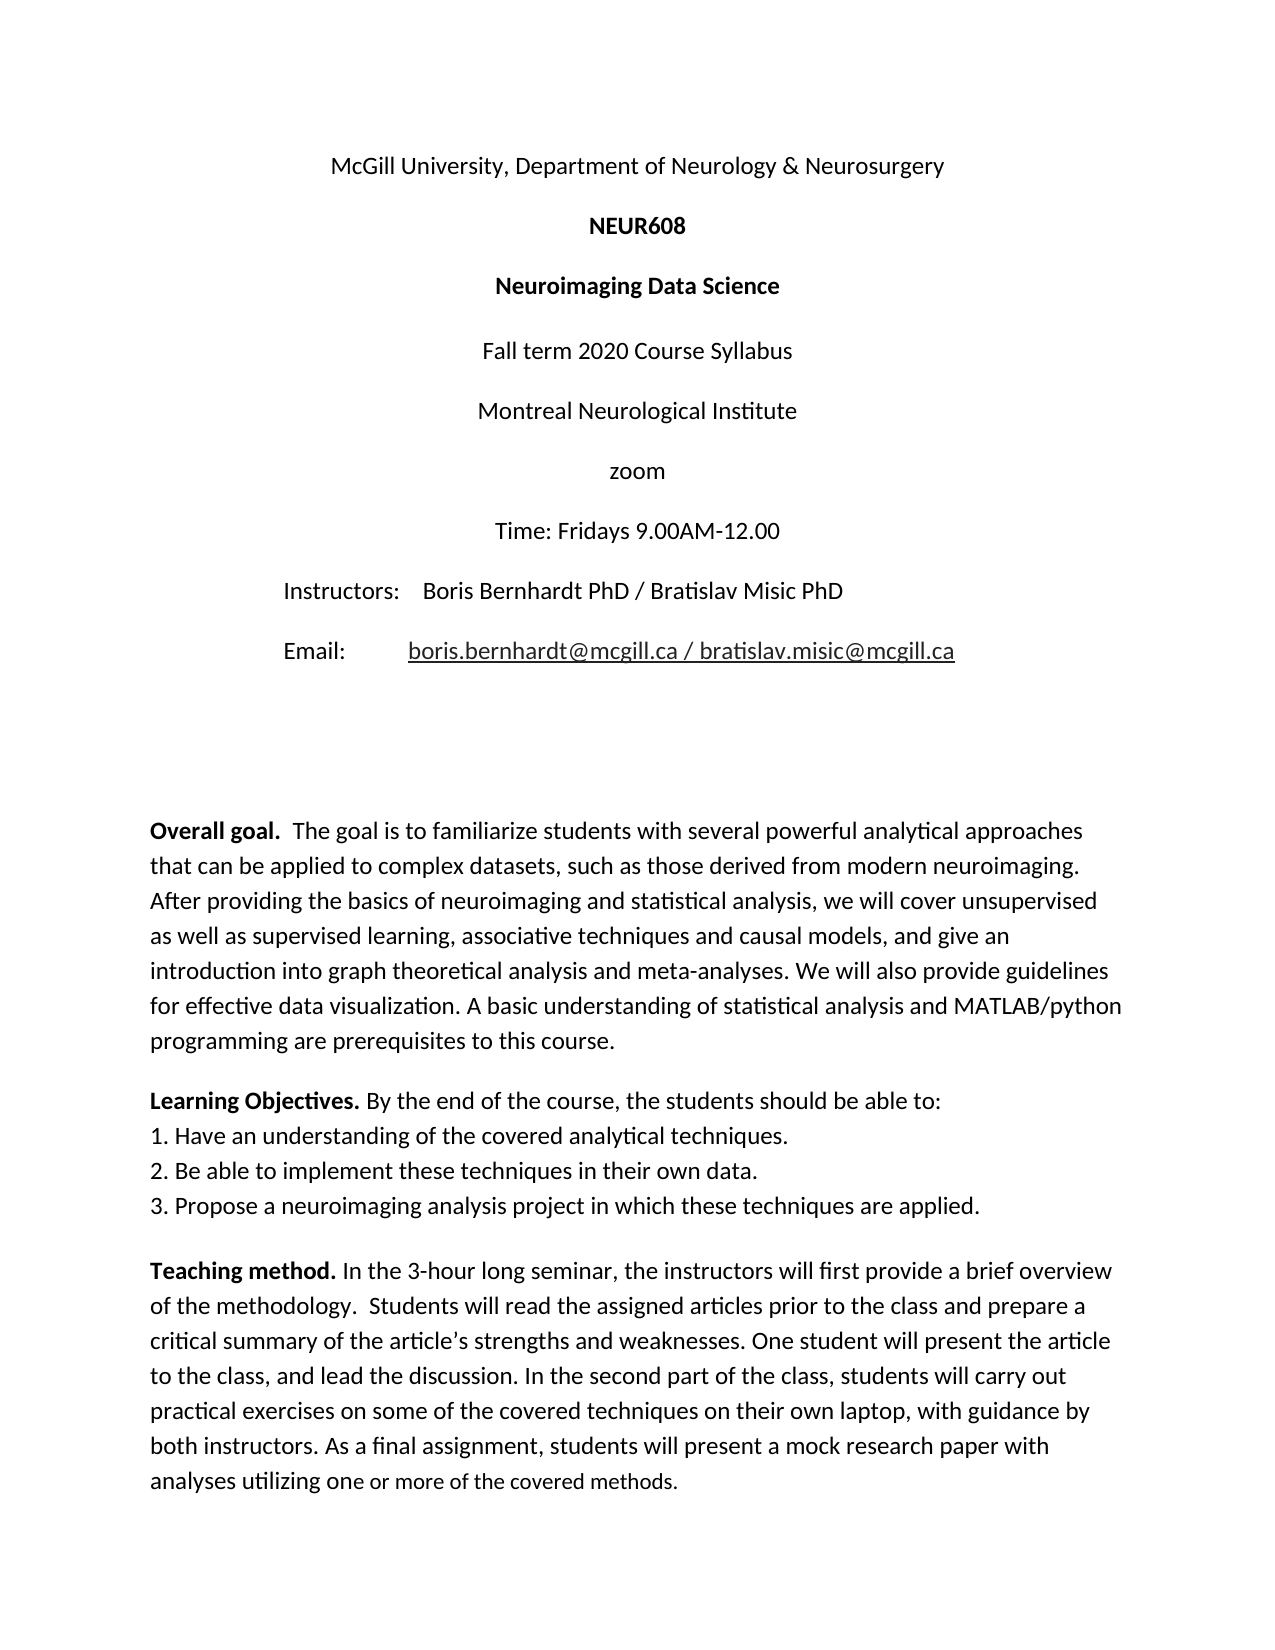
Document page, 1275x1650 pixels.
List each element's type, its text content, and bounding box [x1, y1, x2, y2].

text zoom [150, 455, 1125, 486]
text Overall goal. The goal is to familiarize students with several powerful analytical approaches that can be applied to complex datasets, such as those derived from modern neuroimaging. After providing the basics of neuroimaging and statistical analysis, we will cover unsupervised as well as supervised learning, associative techniques and causal models, and give an introduction into graph theoretical analysis and meta-analyses. We will also provide guidelines for effective data visualization. A basic understanding of statistical analysis and MATLAB/python programming are prerequisites to this course. [150, 815, 1125, 1056]
text Email: boris.bernhardt@mcgill.ca / bratislav.misic@mcgill.ca [283, 635, 1125, 666]
text NEUR608 [150, 210, 1125, 241]
text Time: Fridays 9.00AM-12.00 [150, 515, 1125, 546]
text Instructors: Boris Bernhardt PhD / Bratislav Misic PhD [208, 575, 1125, 606]
text McGill University, Department of Neurology & Neurosurgery [150, 150, 1125, 181]
text Fall term 2020 Course Syllabus [150, 335, 1125, 366]
text 3. Propose a neuroimaging analysis project in which these techniques are applied. [150, 1190, 1125, 1221]
text Montreal Neurological Institute [150, 395, 1125, 426]
text Learning Objectives. By the end of the course, the students should be able to: [150, 1085, 1125, 1116]
text Neuroimaging Data Science [150, 270, 1125, 301]
text 2. Be able to implement these techniques in their own data. [150, 1155, 1125, 1186]
text Teaching method. In the 3-hour long seminar, the instructors will first provide a brief overview of the methodology. Students will read the assigned articles prior to the class and prepare a critical summary of the article’s strengths and weaknesses. One student will present the article to the class, and lead the discussion. In the second part of the class, students will carry out practical exercises on some of the covered techniques on their own laptop, with guidance by both instructors. As a final assignment, students will present a mock research paper with analyses utilizing one or more of the covered methods. [150, 1255, 1125, 1496]
text 1. Have an understanding of the covered analytical techniques. [150, 1120, 1125, 1151]
